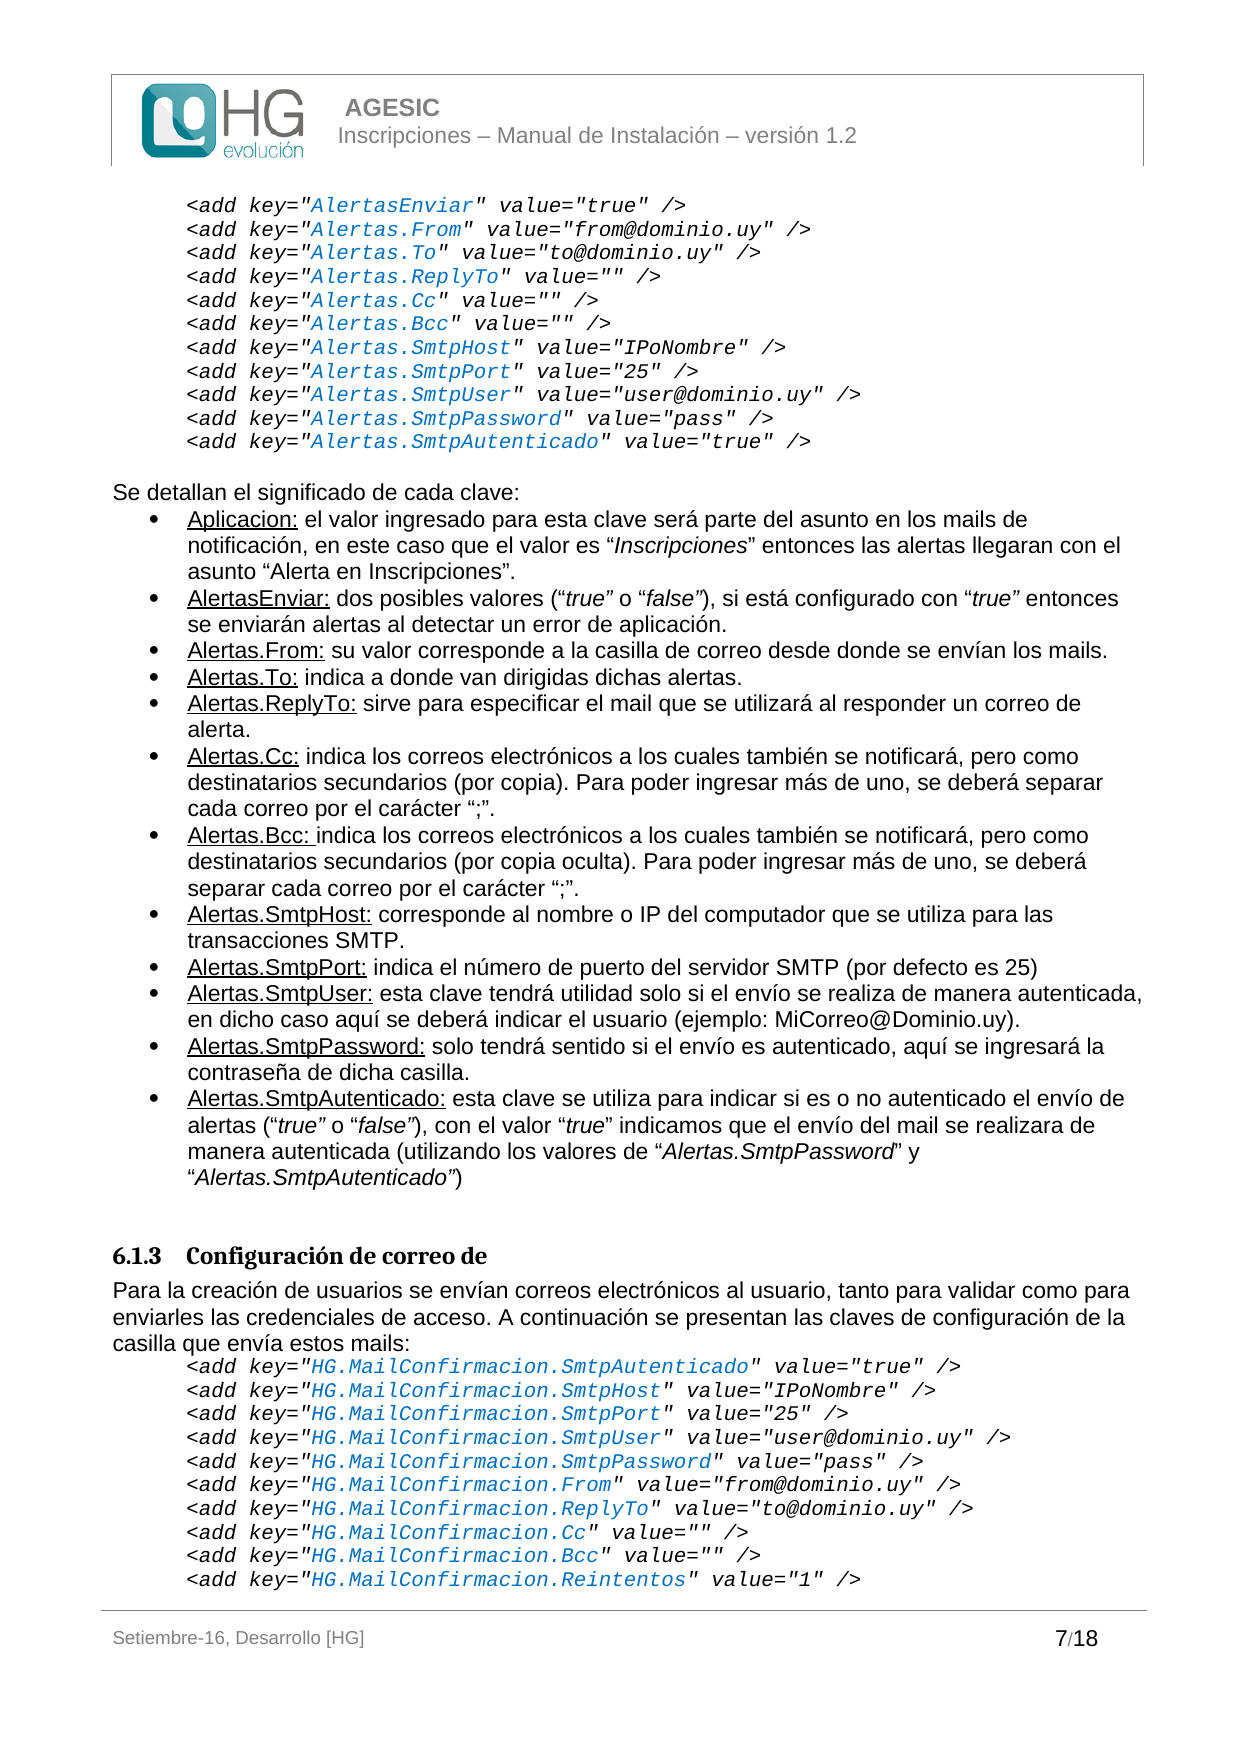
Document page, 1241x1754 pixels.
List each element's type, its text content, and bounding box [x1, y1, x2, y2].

text <add key="Alertas.SmtpHost" value="IPoNombre" /> [186, 337, 1144, 361]
list Alertas.SmtpPort: indica el número de puerto del servidor SMTP (por defecto es 25) [150, 953, 1144, 980]
text <add key="HG.MailConfirmacion.SmtpPassword" value="pass" /> [112, 1451, 1144, 1474]
text <add key="HG.MailConfirmacion.Bcc" value="" /> [112, 1545, 1144, 1569]
text <add key="Alertas.Bcc" value="" /> [186, 313, 1144, 337]
text <add key="Alertas.Cc" value="" /> [186, 290, 1144, 313]
picture [140, 78, 309, 163]
text <add key="Alertas.SmtpPort" value="25" /> [186, 361, 1144, 384]
text <add key="Alertas.SmtpAutenticado" value="true" /> [186, 432, 1144, 455]
text <add key="HG.MailConfirmacion.Reintentos" value="1" /> [112, 1569, 1144, 1593]
list Alertas.From: su valor corresponde a la casilla de correo desde donde se envían los mails. [150, 637, 1144, 664]
text <add key="Alertas.ReplyTo" value="" /> [186, 266, 1144, 290]
list AlertasEnviar: dos posibles valores (“true” o “false”), si está configurado con “true” entonces se enviarán alertas al detectar un error de aplicación. [150, 584, 1144, 637]
text <add key="Alertas.SmtpUser" value="user@dominio.uy" /> [186, 384, 1144, 408]
text <add key="HG.MailConfirmacion.SmtpAutenticado" value="true" /> [112, 1356, 1144, 1380]
text Para la creación de usuarios se envían correos electrónicos al usuario, tanto para validar como para enviarles las credenciales de acceso. A continuación se presentan las claves de configuración de la casilla que envía estos mails: [112, 1277, 1144, 1356]
text <add key="Alertas.From" value="from@dominio.uy" /> [112, 219, 1144, 242]
text <add key="HG.MailConfirmacion.SmtpPort" value="25" /> [112, 1403, 1144, 1427]
text <add key="HG.MailConfirmacion.SmtpUser" value="user@dominio.uy" /> [112, 1427, 1144, 1451]
text <add key="HG.MailConfirmacion.Cc" value="" /> [112, 1522, 1144, 1545]
list Alertas.Cc: indica los correos electrónicos a los cuales también se notificará, pero como destinatarios secundarios (por copia). Para poder ingresar más de uno, se deberá separar cada correo por el carácter “;”. [150, 743, 1144, 822]
list Alertas.Bcc: indica los correos electrónicos a los cuales también se notificará, pero como destinatarios secundarios (por copia oculta). Para poder ingresar más de uno, se deberá separar cada correo por el carácter “;”. [150, 822, 1144, 901]
list Configuración de correo de [112, 1242, 1144, 1271]
text <add key="Alertas.SmtpPassword" value="pass" /> [186, 408, 1144, 432]
list Alertas.SmtpAutenticado: esta clave se utiliza para indicar si es o no autenticado el envío de alertas (“true” o “false”), con el valor “true” indicamos que el envío del mail se realizara de manera autenticada (utilizando los valores de “Alertas.SmtpPassword” y “Alertas.SmtpAutenticado”) [150, 1085, 1144, 1191]
list Alertas.SmtpPassword: solo tendrá sentido si el envío es autenticado, aquí se ingresará la contraseña de dicha casilla. [150, 1033, 1144, 1085]
text <add key="AlertasEnviar" value="true" /> [112, 195, 1144, 219]
list Alertas.To: indica a donde van dirigidas dichas alertas. [150, 664, 1144, 690]
list Alertas.SmtpHost: corresponde al nombre o IP del computador que se utiliza para las transacciones SMTP. [150, 901, 1144, 953]
list Aplicacion: el valor ingresado para esta clave será parte del asunto en los mails de notificación, en este caso que el valor es “Inscripciones” entonces las alertas llegaran con el asunto “Alerta en Inscripciones”. [150, 506, 1144, 584]
list Alertas.SmtpUser: esta clave tendrá utilidad solo si el envío se realiza de manera autenticada, en dicho caso aquí se deberá indicar el usuario (ejemplo: MiCorreo@Dominio.uy). [150, 980, 1144, 1033]
text <add key="HG.MailConfirmacion.ReplyTo" value="to@dominio.uy" /> [112, 1498, 1144, 1522]
list Alertas.ReplyTo: sirve para especificar el mail que se utilizará al responder un correo de alerta. [150, 690, 1144, 743]
text <add key="HG.MailConfirmacion.From" value="from@dominio.uy" /> [112, 1474, 1144, 1498]
text <add key="Alertas.To" value="to@dominio.uy" /> [186, 242, 1144, 266]
text <add key="HG.MailConfirmacion.SmtpHost" value="IPoNombre" /> [112, 1380, 1144, 1403]
text Se detallan el significado de cada clave: [112, 479, 1144, 506]
